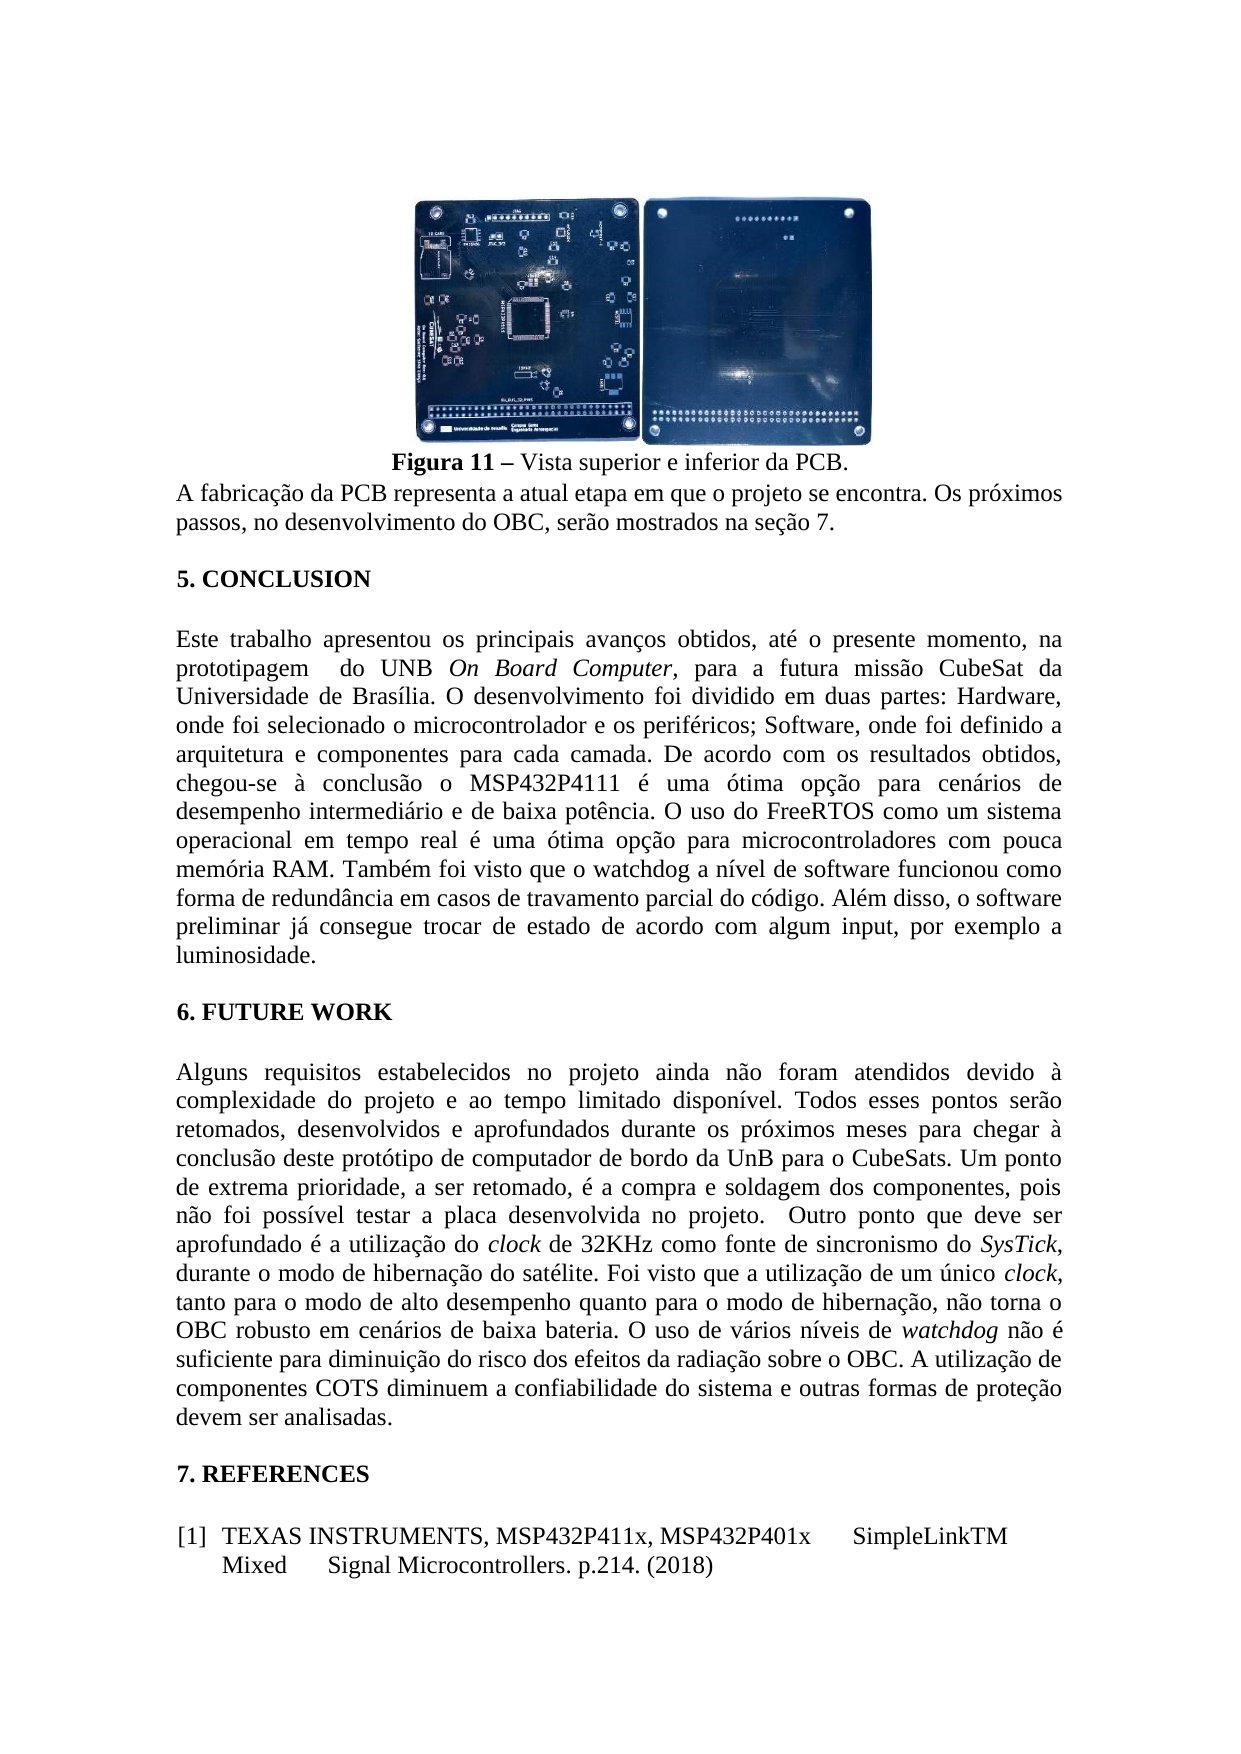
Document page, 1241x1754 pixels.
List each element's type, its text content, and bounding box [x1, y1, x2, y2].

text Este trabalho apresentou os principais avanços obtidos, até o presente momento, na prototipagem do UNB On Board Computer, para a futura missão CubeSat da Universidade de Brasília. O desenvolvimento foi dividido em duas partes: Hardware, onde foi selecionado o microcontrolador e os periféricos; Software, onde foi definido a arquitetura e componentes para cada camada. De acordo com os resultados obtidos, chegou-se à conclusão o MSP432P4111 é uma ótima opção para cenários de desempenho intermediário e de baixa potência. O uso do FreeRTOS como um sistema operacional em tempo real é uma ótima opção para microcontroladores com pouca memória RAM. Também foi visto que o watchdog a nível de software funcionou como forma de redundância em casos de travamento parcial do código. Além disso, o software preliminar já consegue trocar de estado de acordo com algum input, por exemplo a luminosidade. [176, 624, 1063, 969]
picture [407, 196, 875, 446]
text Figura 11 – Vista superior e inferior da PCB. [177, 447, 1063, 476]
list TEXAS INSTRUMENTS, MSP432P411x, MSP432P401x SimpleLinkTM Mixed Signal Microcontrollers. p.214. (2018) [177, 1521, 1063, 1579]
text Alguns requisitos estabelecidos no projeto ainda não foram atendidos devido à complexidade do projeto e ao tempo limitado disponível. Todos esses pontos serão retomados, desenvolvidos e aprofundados durante os próximos meses para chegar à conclusão deste protótipo de computador de bordo da UnB para o CubeSats. Um ponto de extrema prioridade, a ser retomado, é a compra e soldagem dos componentes, pois não foi possível testar a placa desenvolvida no projeto. Outro ponto que deve ser aprofundado é a utilização do clock de 32KHz como fonte de sincronismo do SysTick, durante o modo de hibernação do satélite. Foi visto que a utilização de um único clock, tanto para o modo de alto desempenho quanto para o modo de hibernação, não torna o OBC robusto em cenários de baixa bateria. O uso de vários níveis de watchdog não é suficiente para diminuição do risco dos efeitos da radiação sobre o OBC. A utilização de componentes COTS diminuem a confiabilidade do sistema e outras formas de proteção devem ser analisadas. [176, 1057, 1063, 1431]
subtitle 5. CONCLUSION [177, 564, 1063, 593]
subtitle 7. REFERENCES [177, 1459, 1063, 1488]
text A fabricação da PCB representa a atual etapa em que o projeto se encontra. Os próximos passos, no desenvolvimento do OBC, serão mostrados na seção 7. [176, 478, 1063, 536]
subtitle 6. FUTURE WORK [177, 997, 1063, 1026]
